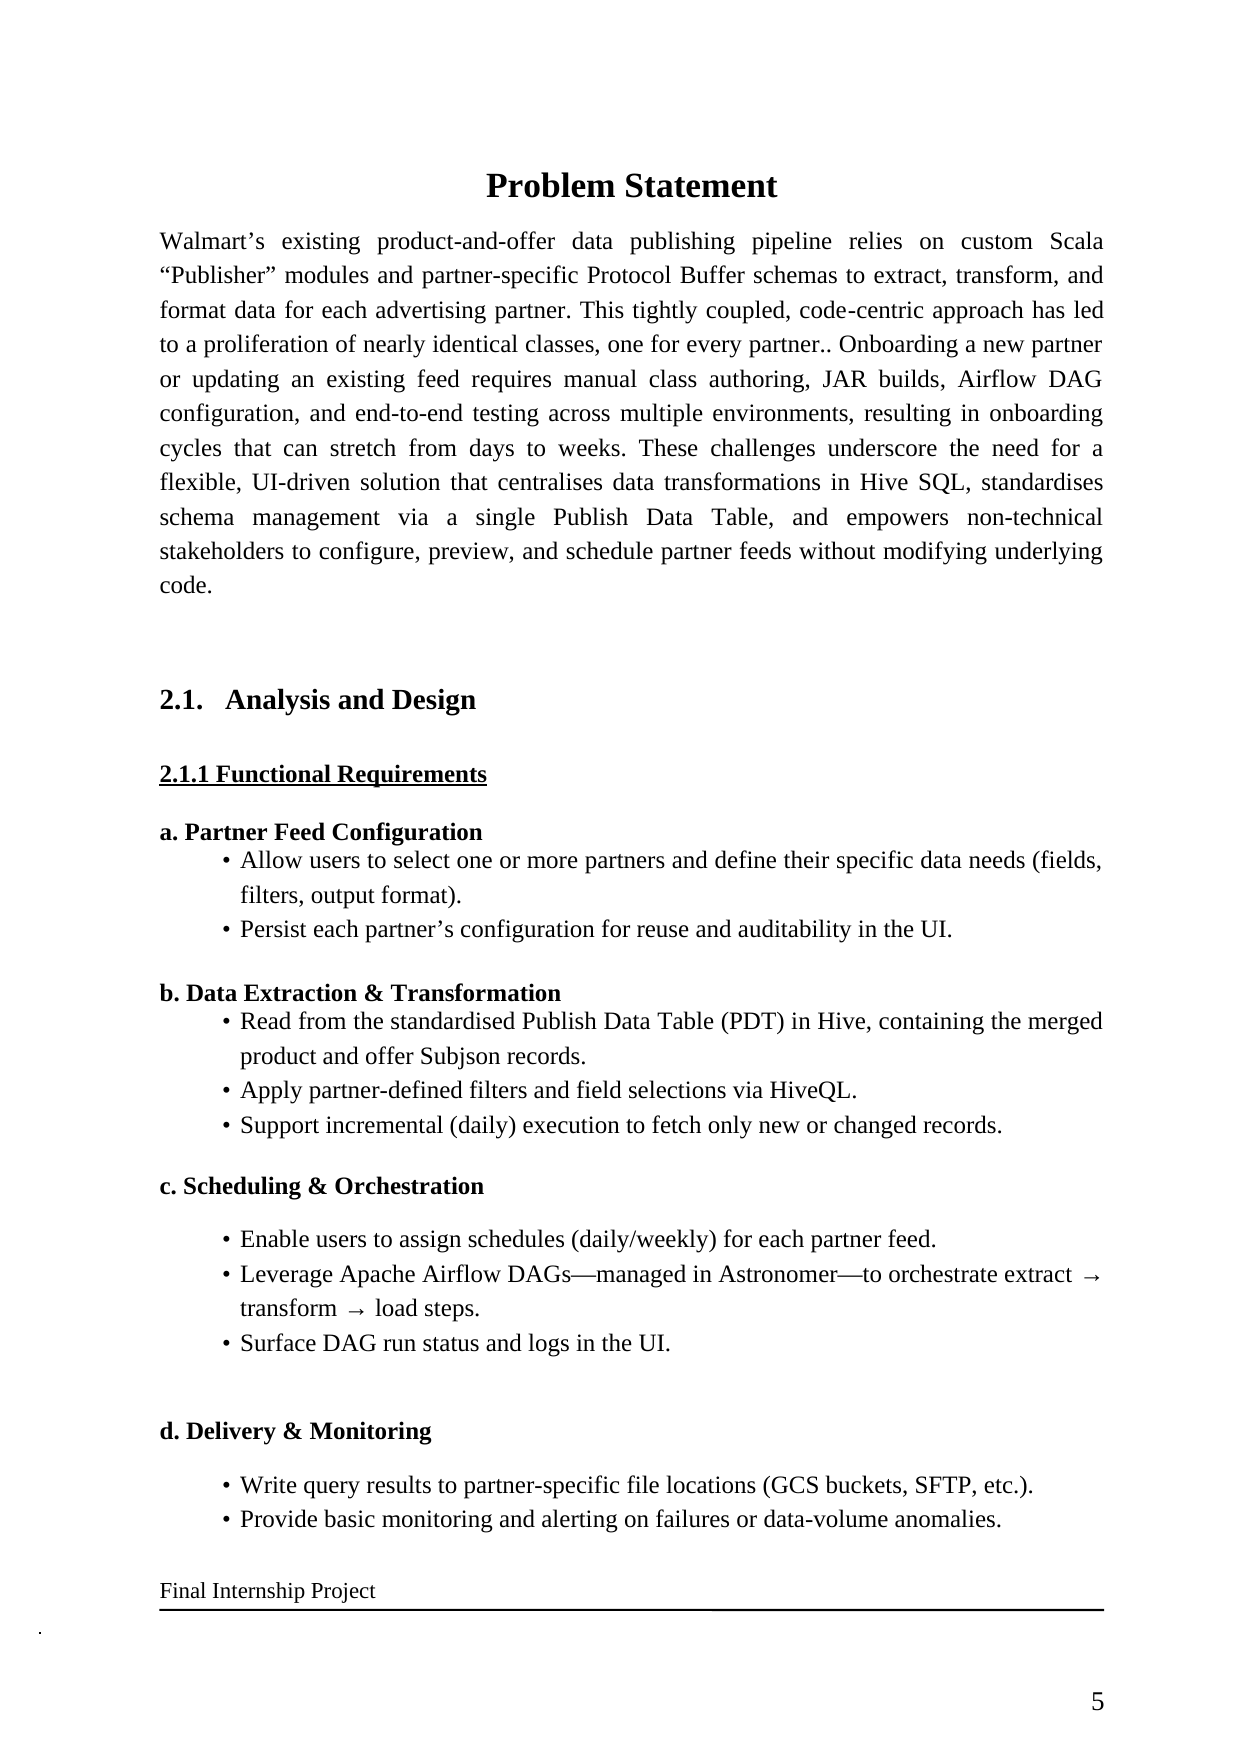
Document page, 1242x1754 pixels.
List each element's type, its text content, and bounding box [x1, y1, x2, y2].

list Persist each partner’s configuration for reuse and auditability in the UI. [222, 914, 1104, 943]
text 2.1. Analysis and Design [159, 682, 1104, 716]
text d. Delivery & Monitoring [159, 1416, 1104, 1445]
list Surface DAG run status and logs in the UI. [222, 1328, 1104, 1357]
list Write query results to partner-specific file locations (GCS buckets, SFTP, etc.). [222, 1470, 1104, 1499]
text b. Data Extraction & Transformation [159, 978, 1104, 1006]
text Walmart’s existing product‐and‐offer data publishing pipeline relies on custom Scala “Publisher” modules and partner‐specific Protocol Buffer schemas to extract, transform, and format data for each advertising partner. This tightly coupled, code‐centric approach has led to a proliferation of nearly identical classes, one for every partner.. Onboarding a new partner or updating an existing feed requires manual class authoring, JAR builds, Airflow DAG configuration, and end-to-end testing across multiple environments, resulting in onboarding cycles that can stretch from days to weeks. These challenges underscore the need for a flexible, UI-driven solution that centralises data transformations in Hive SQL, standardises schema management via a single Publish Data Table, and empowers non-technical stakeholders to configure, preview, and schedule partner feeds without modifying underlying code. [159, 226, 1104, 599]
list Enable users to assign schedules (daily/weekly) for each partner feed. [222, 1224, 1104, 1253]
text c. Scheduling & Orchestration [159, 1171, 1104, 1199]
list Apply partner-defined filters and field selections via HiveQL. [222, 1075, 1104, 1104]
list Leverage Apache Airflow DAGs—managed in Astronomer—to orchestrate extract → transform → load steps. [222, 1259, 1104, 1322]
list Provide basic monitoring and alerting on failures or data-volume anomalies. [222, 1504, 1104, 1533]
subtitle Problem Statement [159, 164, 1104, 205]
list Support incremental (daily) execution to fetch only new or changed records. [222, 1110, 1104, 1139]
text 2.1.1 Functional Requirements [159, 759, 1104, 788]
list Read from the standardised Publish Data Table (PDT) in Hive, containing the merged product and offer Subjson records. [222, 1006, 1104, 1070]
list Allow users to select one or more partners and define their specific data needs (fields, filters, output format). [222, 846, 1104, 909]
text Final Internship Project [159, 1577, 1104, 1604]
text a. Partner Feed Configuration [159, 817, 1104, 846]
